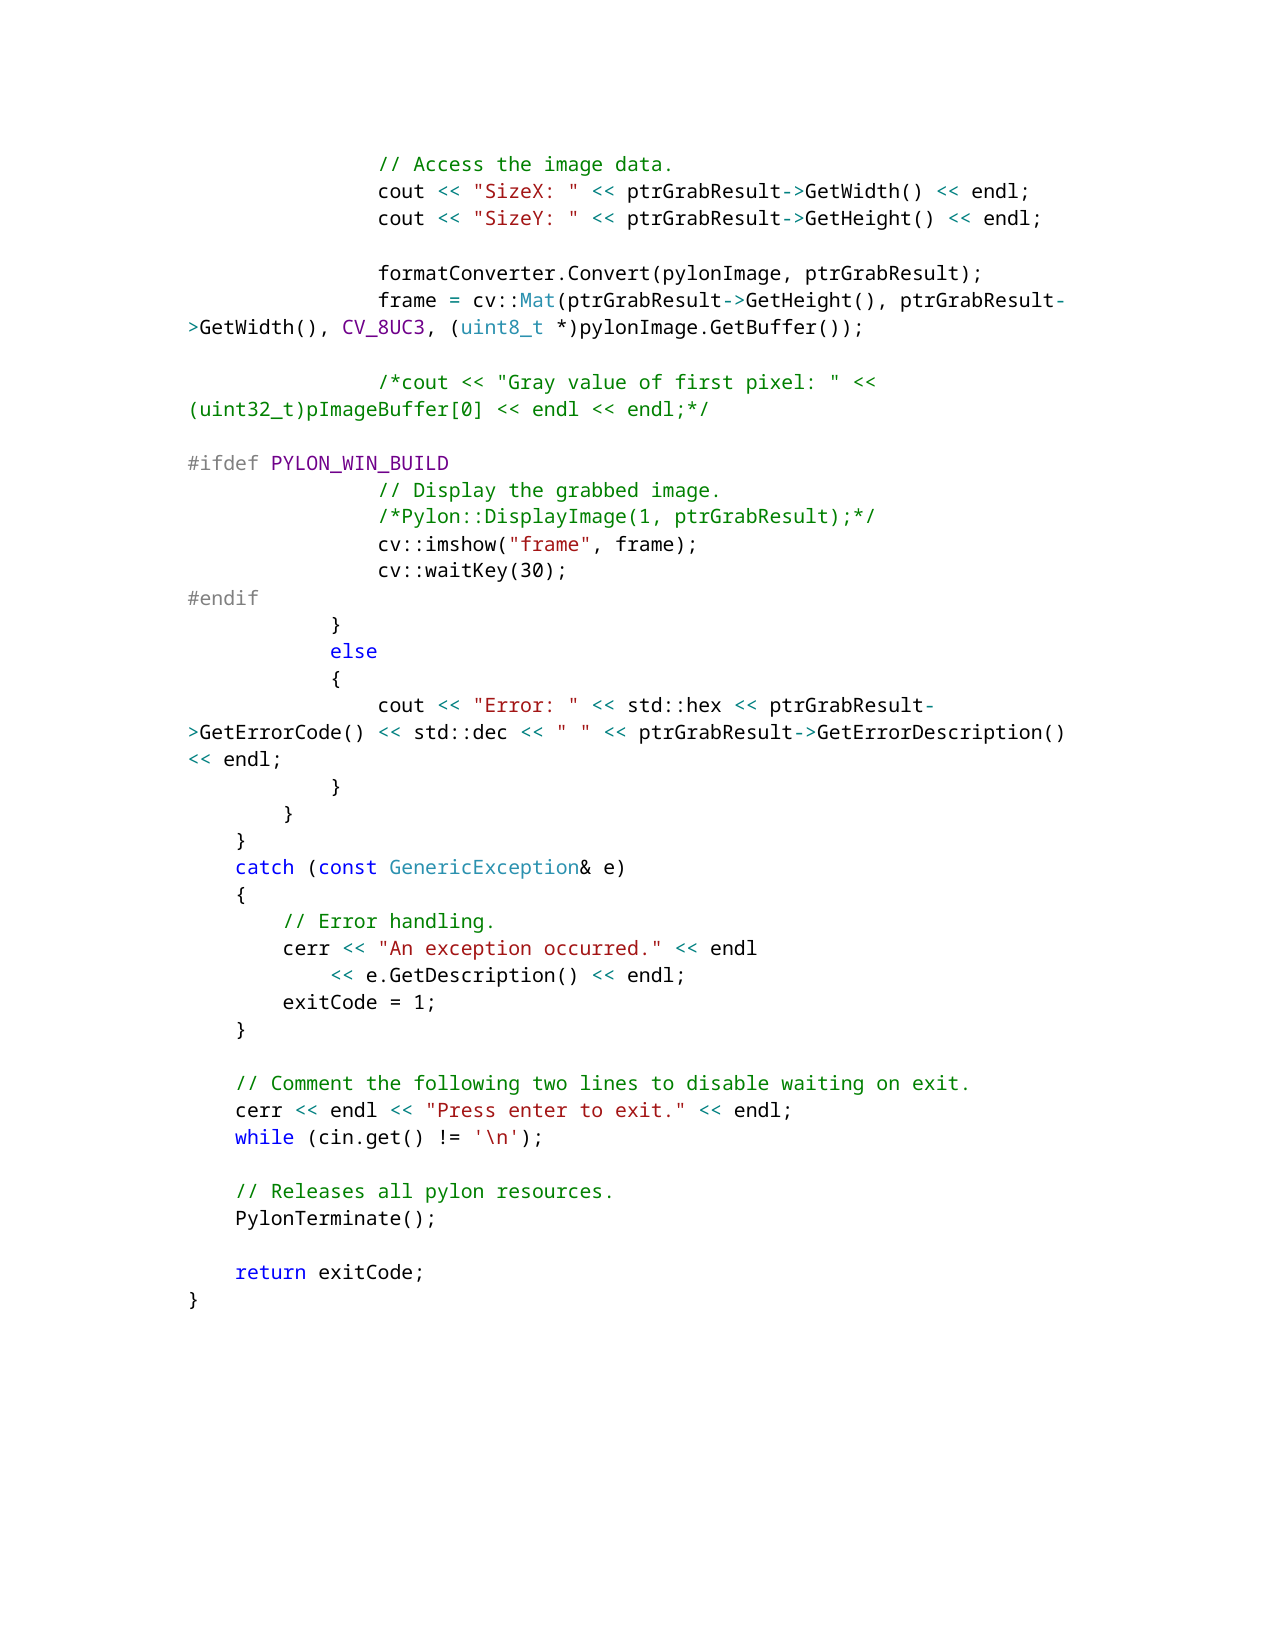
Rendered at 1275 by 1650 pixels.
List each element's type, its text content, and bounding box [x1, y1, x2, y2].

text cv::waitKey(30); [187, 557, 1087, 584]
text cout << "Error: " << std::hex << ptrGrabResult->GetErrorCode() << std::dec << " " << ptrGrabResult->GetErrorDescription() << endl; [187, 692, 1087, 773]
text // Error handling. [187, 907, 1087, 934]
text formatConverter.Convert(pylonImage, ptrGrabResult); [187, 259, 1087, 286]
text cout << "SizeY: " << ptrGrabResult->GetHeight() << endl; [187, 204, 1087, 231]
text cv::imshow("frame", frame); [187, 530, 1087, 557]
text #ifdef PYLON_WIN_BUILD [187, 449, 1087, 476]
text while (cin.get() != '\n'); [187, 1123, 1087, 1150]
text // Comment the following two lines to disable waiting on exit. [187, 1069, 1087, 1096]
text PylonTerminate(); [187, 1204, 1087, 1231]
text } [187, 799, 1087, 827]
text } [187, 773, 1087, 799]
text } [187, 827, 1087, 853]
text cout << "SizeX: " << ptrGrabResult->GetWidth() << endl; [187, 177, 1087, 204]
text } [187, 1015, 1087, 1042]
text << e.GetDescription() << endl; [187, 961, 1087, 988]
text { [187, 881, 1087, 907]
text cerr << endl << "Press enter to exit." << endl; [187, 1096, 1087, 1123]
text { [187, 665, 1087, 692]
text catch (const GenericException& e) [187, 853, 1087, 881]
text cerr << "An exception occurred." << endl [187, 934, 1087, 961]
text } [187, 1285, 1087, 1312]
text // Display the grabbed image. [187, 476, 1087, 503]
text return exitCode; [187, 1258, 1087, 1285]
text /*cout << "Gray value of first pixel: " << (uint32_t)pImageBuffer[0] << endl << endl;*/ [187, 368, 1087, 422]
text #endif [187, 584, 1087, 611]
text else [187, 638, 1087, 665]
text frame = cv::Mat(ptrGrabResult->GetHeight(), ptrGrabResult->GetWidth(), CV_8UC3, (uint8_t *)pylonImage.GetBuffer()); [187, 286, 1087, 340]
text /*Pylon::DisplayImage(1, ptrGrabResult);*/ [187, 503, 1087, 530]
text } [187, 611, 1087, 638]
text // Releases all pylon resources. [187, 1177, 1087, 1204]
text exitCode = 1; [187, 988, 1087, 1015]
text // Access the image data. [187, 150, 1087, 177]
